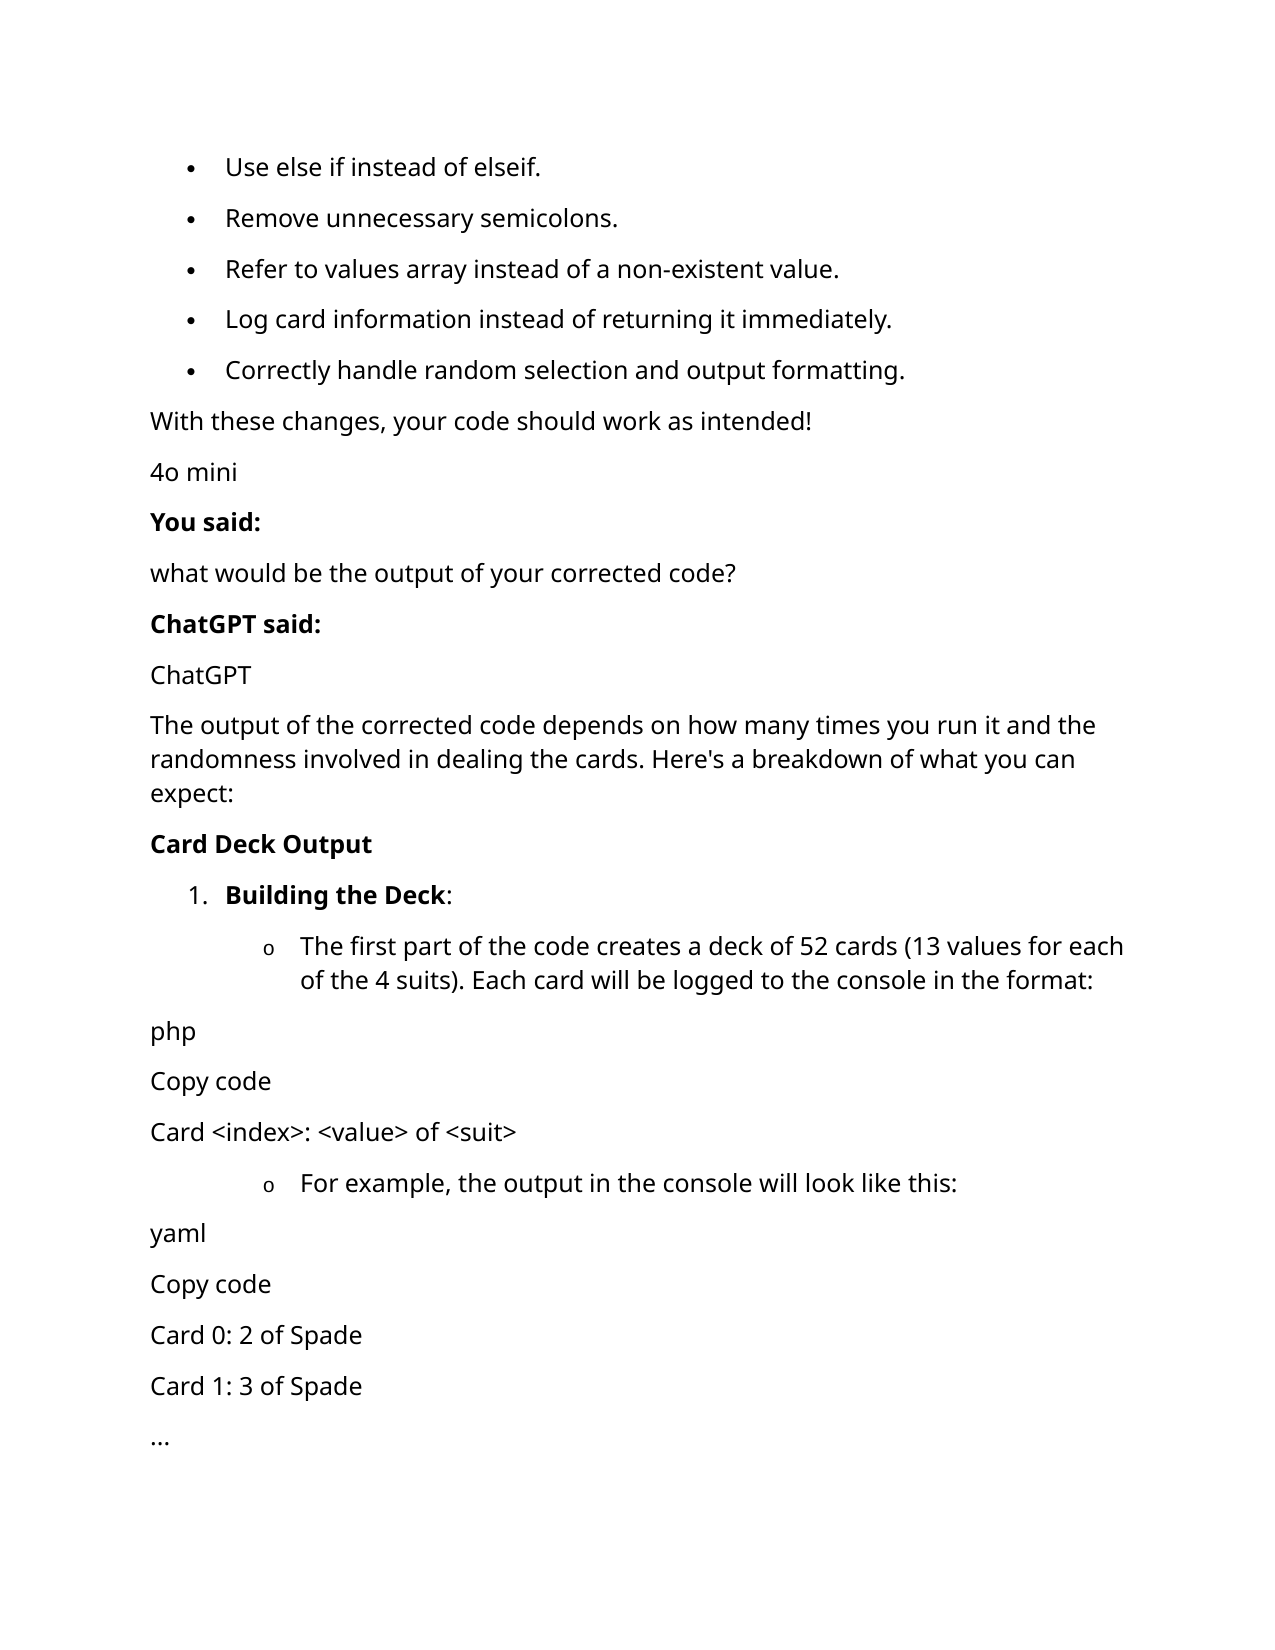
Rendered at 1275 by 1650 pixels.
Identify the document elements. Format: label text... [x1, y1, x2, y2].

text You said: [150, 505, 1125, 539]
list Log card information instead of returning it immediately. [187, 302, 1125, 336]
list Correctly handle random selection and output formatting. [187, 353, 1125, 387]
text With these changes, your code should work as intended! [150, 404, 1125, 438]
text ChatGPT said: [150, 607, 1125, 641]
text php [150, 1013, 1125, 1047]
text The output of the corrected code depends on how many times you run it and the randomness involved in dealing the cards. Here's a breakdown of what you can expect: [150, 708, 1125, 810]
text 4o mini [150, 454, 1125, 488]
text Copy code [150, 1267, 1125, 1301]
text what would be the output of your corrected code? [150, 556, 1125, 590]
text Copy code [150, 1064, 1125, 1098]
text Card 0: 2 of Spade [150, 1317, 1125, 1352]
list Remove unnecessary semicolons. [187, 201, 1125, 235]
text Card 1: 3 of Spade [150, 1368, 1125, 1402]
list For example, the output in the console will look like this: [262, 1165, 1125, 1199]
list Building the Deck: [187, 878, 1125, 912]
list Use else if instead of elseif. [187, 150, 1125, 184]
list The first part of the code creates a deck of 52 cards (13 values for each of the 4 suits). Each card will be logged to the console in the format: [262, 928, 1125, 996]
text Card Deck Output [150, 827, 1125, 861]
text Card <index>: <value> of <suit> [150, 1114, 1125, 1149]
text yaml [150, 1216, 1125, 1250]
text ... [150, 1419, 1125, 1453]
list Refer to values array instead of a non-existent value. [187, 251, 1125, 286]
text ChatGPT [150, 657, 1125, 691]
